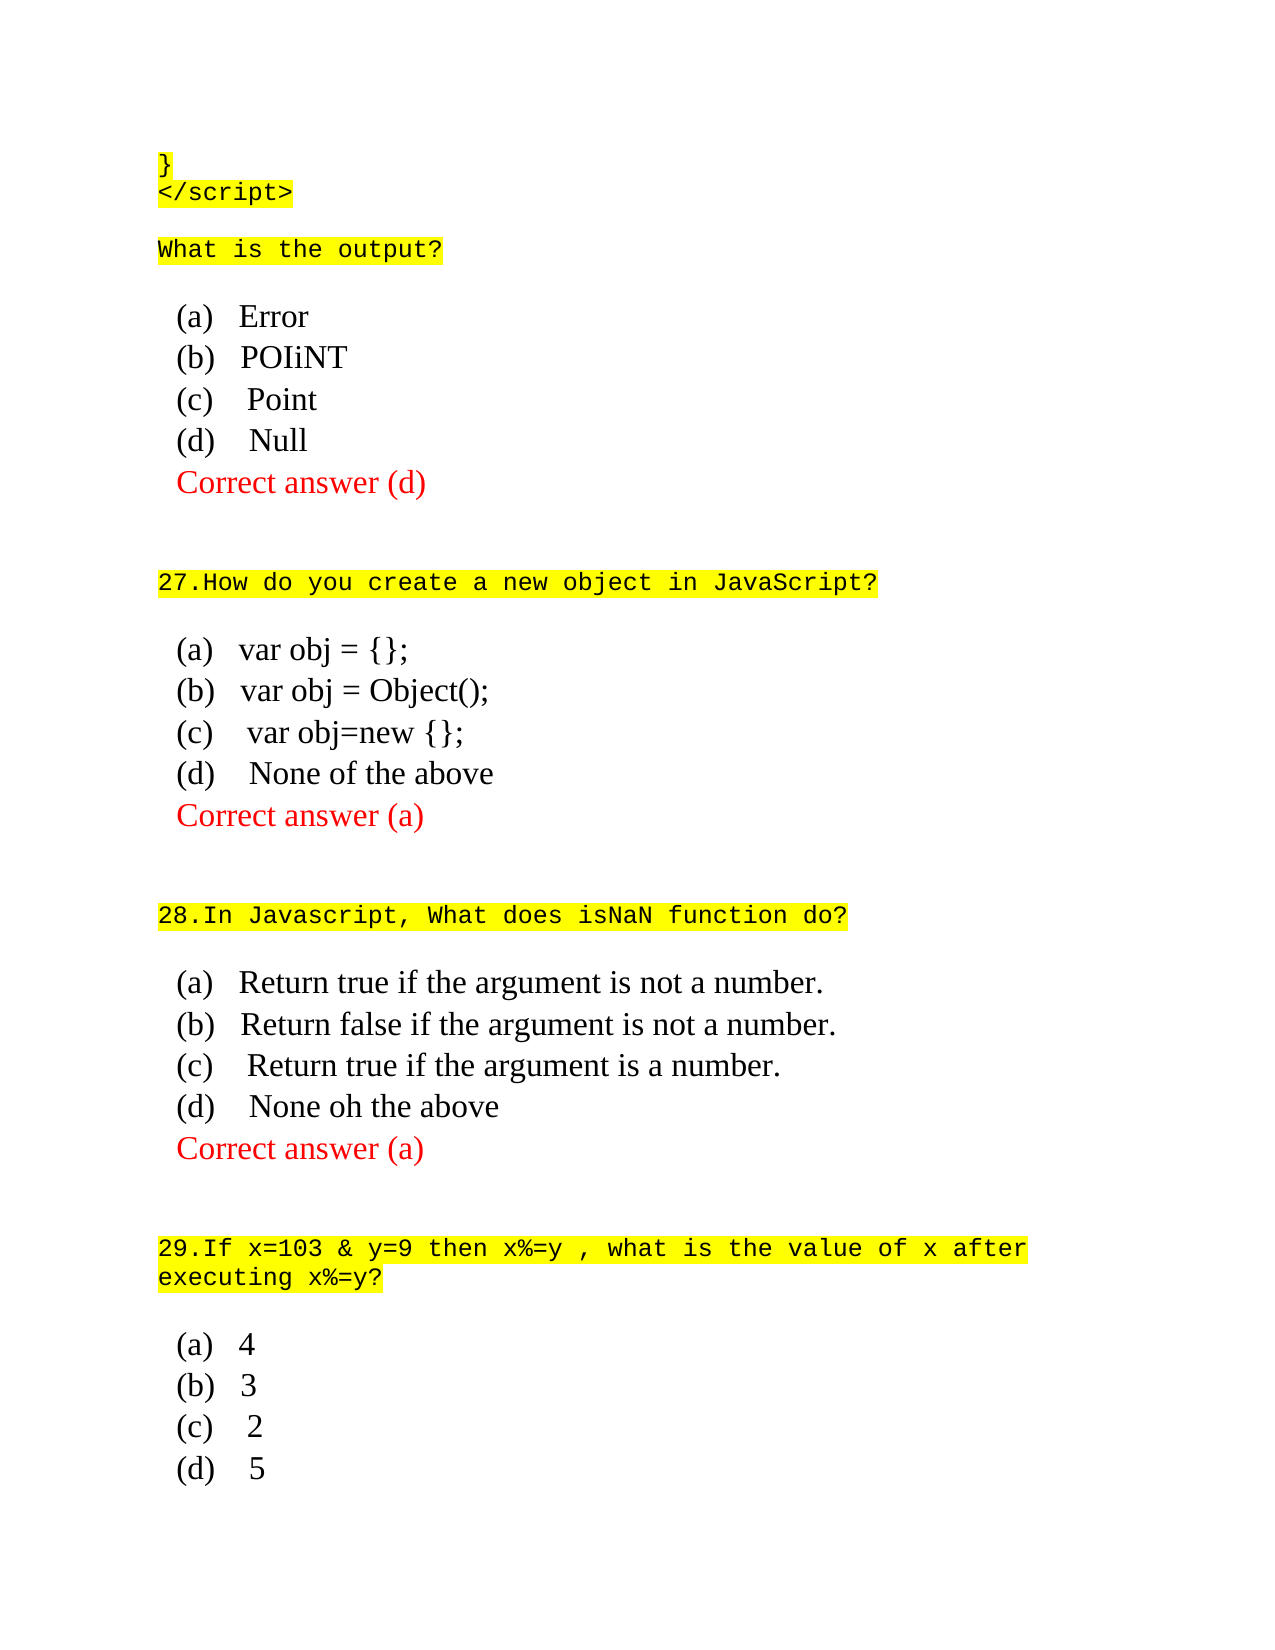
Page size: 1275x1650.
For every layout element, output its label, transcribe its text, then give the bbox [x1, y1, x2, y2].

table_cell (c) var obj=new {}; [149, 711, 1123, 752]
table_cell (a) Error [149, 295, 1123, 336]
table_header 29.If x=103 & y=9 then x%=y , what is the value of x after executing x%=y? [149, 1168, 1123, 1322]
table_cell (a) 4 [149, 1322, 1123, 1364]
table_cell (b) 3 [149, 1364, 1123, 1405]
table_cell (a) Return true if the argument is not a number. [149, 961, 1123, 1002]
table_header 28.In Javascript, What does isNaN function do? [149, 835, 1123, 961]
table_header 27.How do you create a new object in JavaScript? [149, 502, 1123, 628]
table_cell Correct answer (a) [149, 1127, 1123, 1168]
table_cell (d) None of the above [149, 752, 1123, 793]
table_cell (c) Return true if the argument is a number. [149, 1044, 1123, 1085]
table_cell (c) 2 [149, 1405, 1123, 1447]
table_cell (b) POIiNT [149, 336, 1123, 377]
table_cell (a) var obj = {}; [149, 628, 1123, 669]
table_cell Correct answer (d) [149, 460, 1123, 502]
table_cell (d) None oh the above [149, 1085, 1123, 1127]
table_cell (d) Null [149, 419, 1123, 460]
table_cell (d) 5 [149, 1447, 1123, 1488]
table_cell (b) Return false if the argument is not a number. [149, 1002, 1123, 1044]
table_cell (b) var obj = Object(); [149, 669, 1123, 711]
table_cell (c) Point [149, 378, 1123, 419]
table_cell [149, 150, 1123, 294]
table_cell Correct answer (a) [149, 794, 1123, 835]
